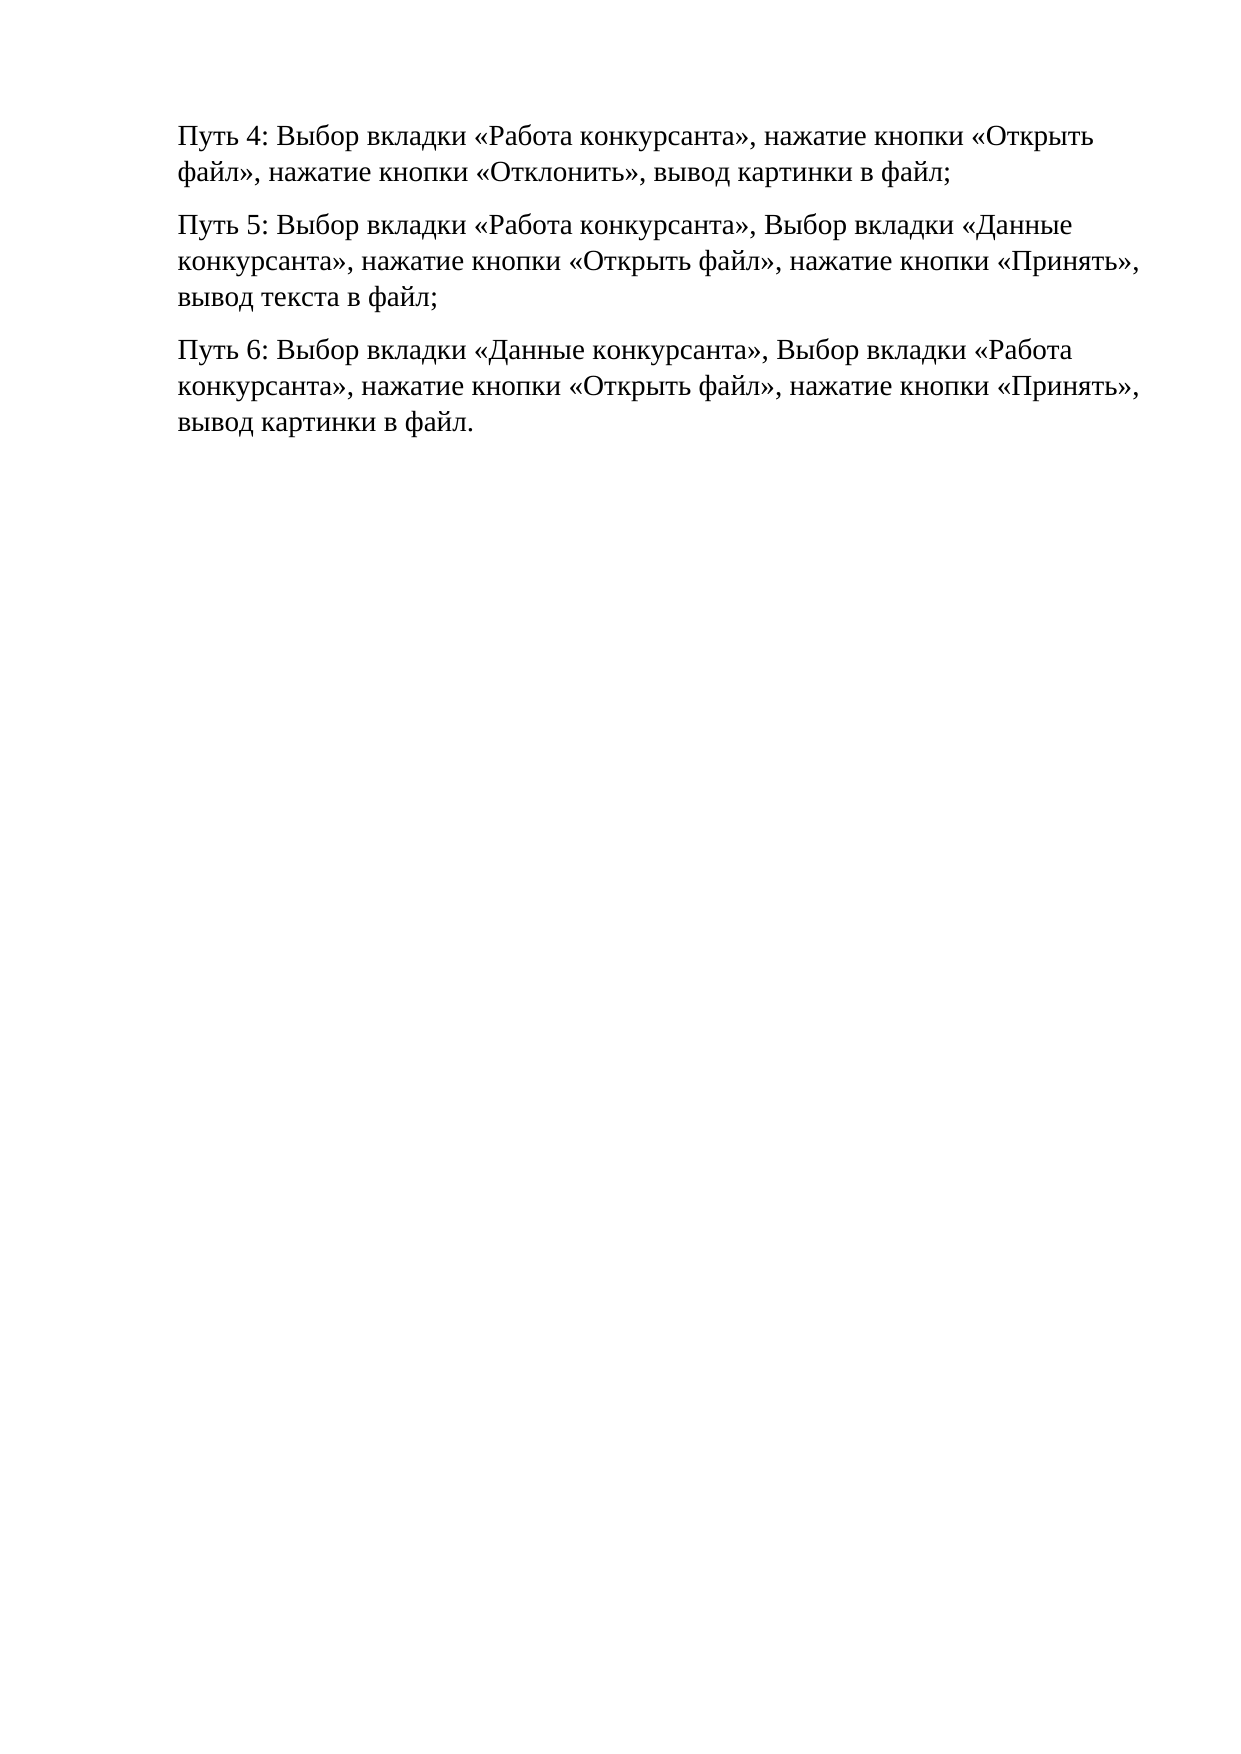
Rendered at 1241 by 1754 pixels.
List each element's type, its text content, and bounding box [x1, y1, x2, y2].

text Путь 4: Выбор вкладки «Работа конкурсанта», нажатие кнопки «Открыть файл», нажатие кнопки «Отклонить», вывод картинки в файл; [177, 118, 1152, 188]
text Путь 5: Выбор вкладки «Работа конкурсанта», Выбор вкладки «Данные конкурсанта», нажатие кнопки «Открыть файл», нажатие кнопки «Принять», вывод текста в файл; [177, 207, 1152, 313]
text Путь 6: Выбор вкладки «Данные конкурсанта», Выбор вкладки «Работа конкурсанта», нажатие кнопки «Открыть файл», нажатие кнопки «Принять», вывод картинки в файл. [177, 332, 1152, 438]
